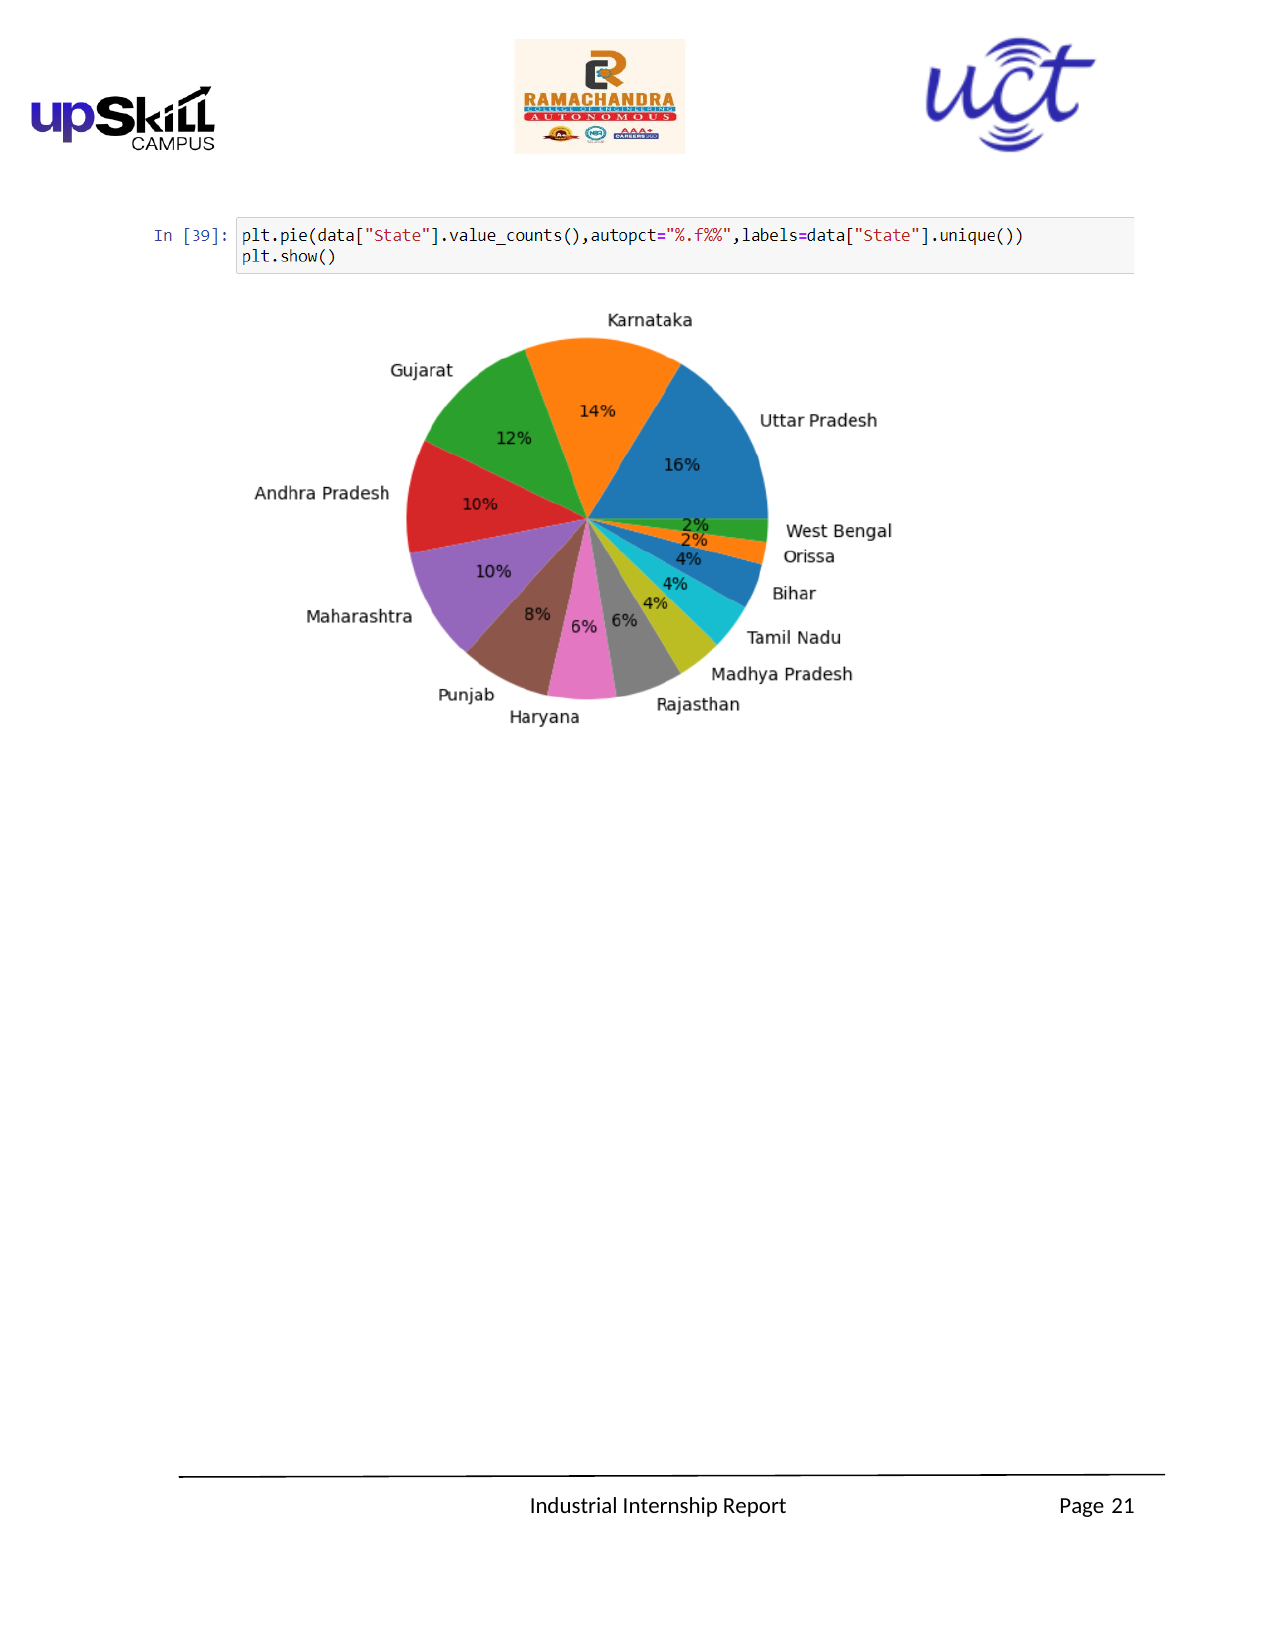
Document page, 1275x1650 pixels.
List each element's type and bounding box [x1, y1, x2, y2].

picture [514, 39, 686, 154]
picture [0, 73, 246, 154]
picture [150, 213, 1135, 745]
picture [923, 28, 1102, 154]
